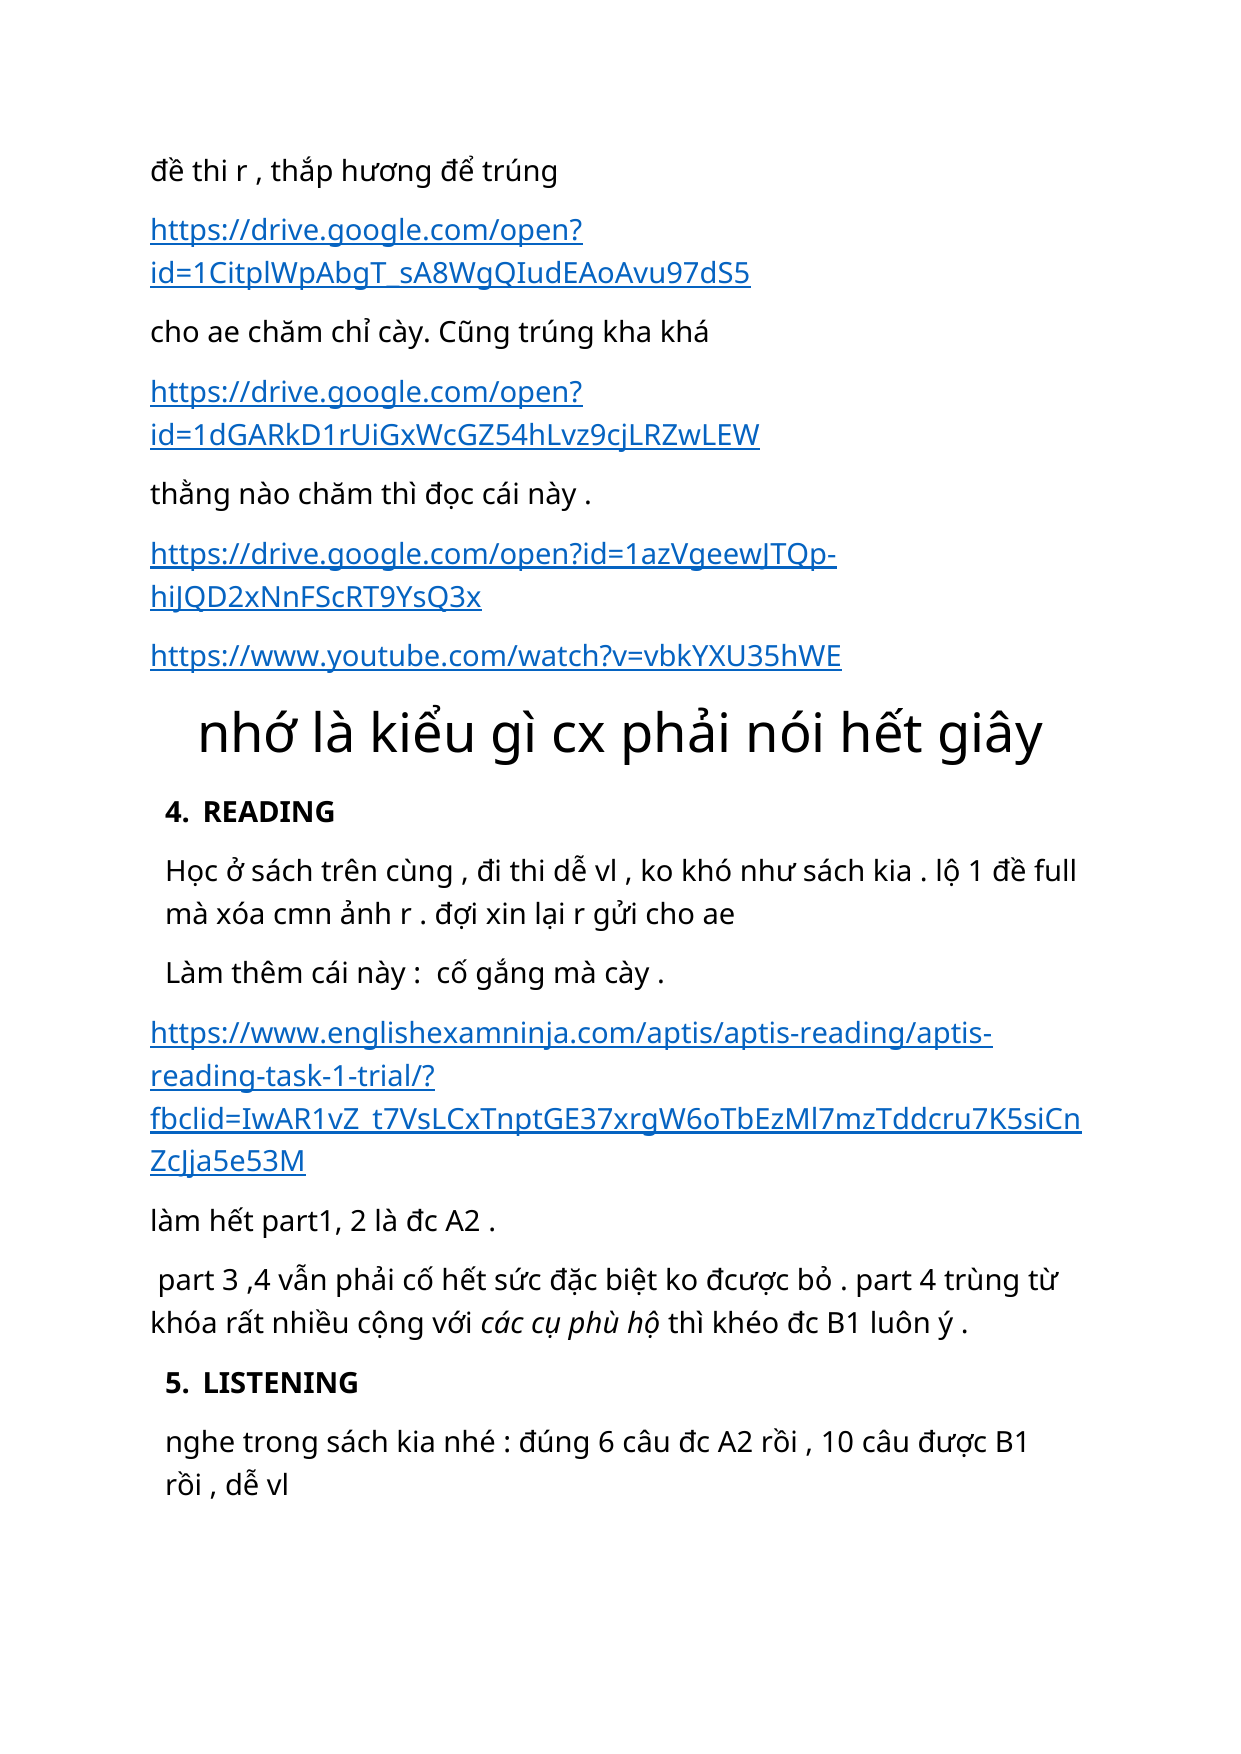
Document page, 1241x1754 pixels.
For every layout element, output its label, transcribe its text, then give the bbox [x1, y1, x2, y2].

text https://www.englishexamninja.com/aptis/aptis-reading/aptis-reading-task-1-trial/?fbclid=IwAR1vZ_t7VsLCxTnptGE37xrgW6oTbEzMl7mzTddcru7K5siCnZcJja5e53M [150, 1012, 1090, 1180]
text nhớ là kiểu gì cx phải nói hết giây [150, 695, 1090, 768]
text https://drive.google.com/open?id=1dGARkD1rUiGxWcGZ54hLvz9cjLRZwLEW [150, 371, 1090, 454]
list READING [165, 791, 1090, 831]
text đề thi r , thắp hương để trúng [150, 150, 1090, 190]
text thằng nào chăm thì đọc cái này . [150, 473, 1090, 513]
text https://drive.google.com/open?id=1CitplWpAbgT_sA8WgQIudEAoAvu97dS5 [150, 209, 1090, 292]
text https://drive.google.com/open?id=1azVgeewJTQp-hiJQD2xNnFScRT9YsQ3x [150, 533, 1090, 616]
text Làm thêm cái này : cố gắng mà cày . [165, 953, 1090, 992]
list LISTENING [165, 1362, 1090, 1402]
text part 3 ,4 vẫn phải cố hết sức đặc biệt ko đcược bỏ . part 4 trùng từ khóa rất nhiều cộng với các cụ phù hộ thì khéo đc B1 luôn ý . [150, 1260, 1090, 1342]
text cho ae chăm chỉ cày. Cũng trúng kha khá [150, 312, 1090, 351]
text làm hết part1, 2 là đc A2 . [150, 1200, 1090, 1240]
text Học ở sách trên cùng , đi thi dễ vl , ko khó như sách kia . lộ 1 đề full mà xóa cmn ảnh r . đợi xin lại r gửi cho ae [165, 851, 1090, 933]
text https://www.youtube.com/watch?v=vbkYXU35hWE [150, 635, 1090, 675]
text nghe trong sách kia nhé : đúng 6 câu đc A2 rồi , 10 câu được B1 rồi , dễ vl [165, 1421, 1090, 1504]
